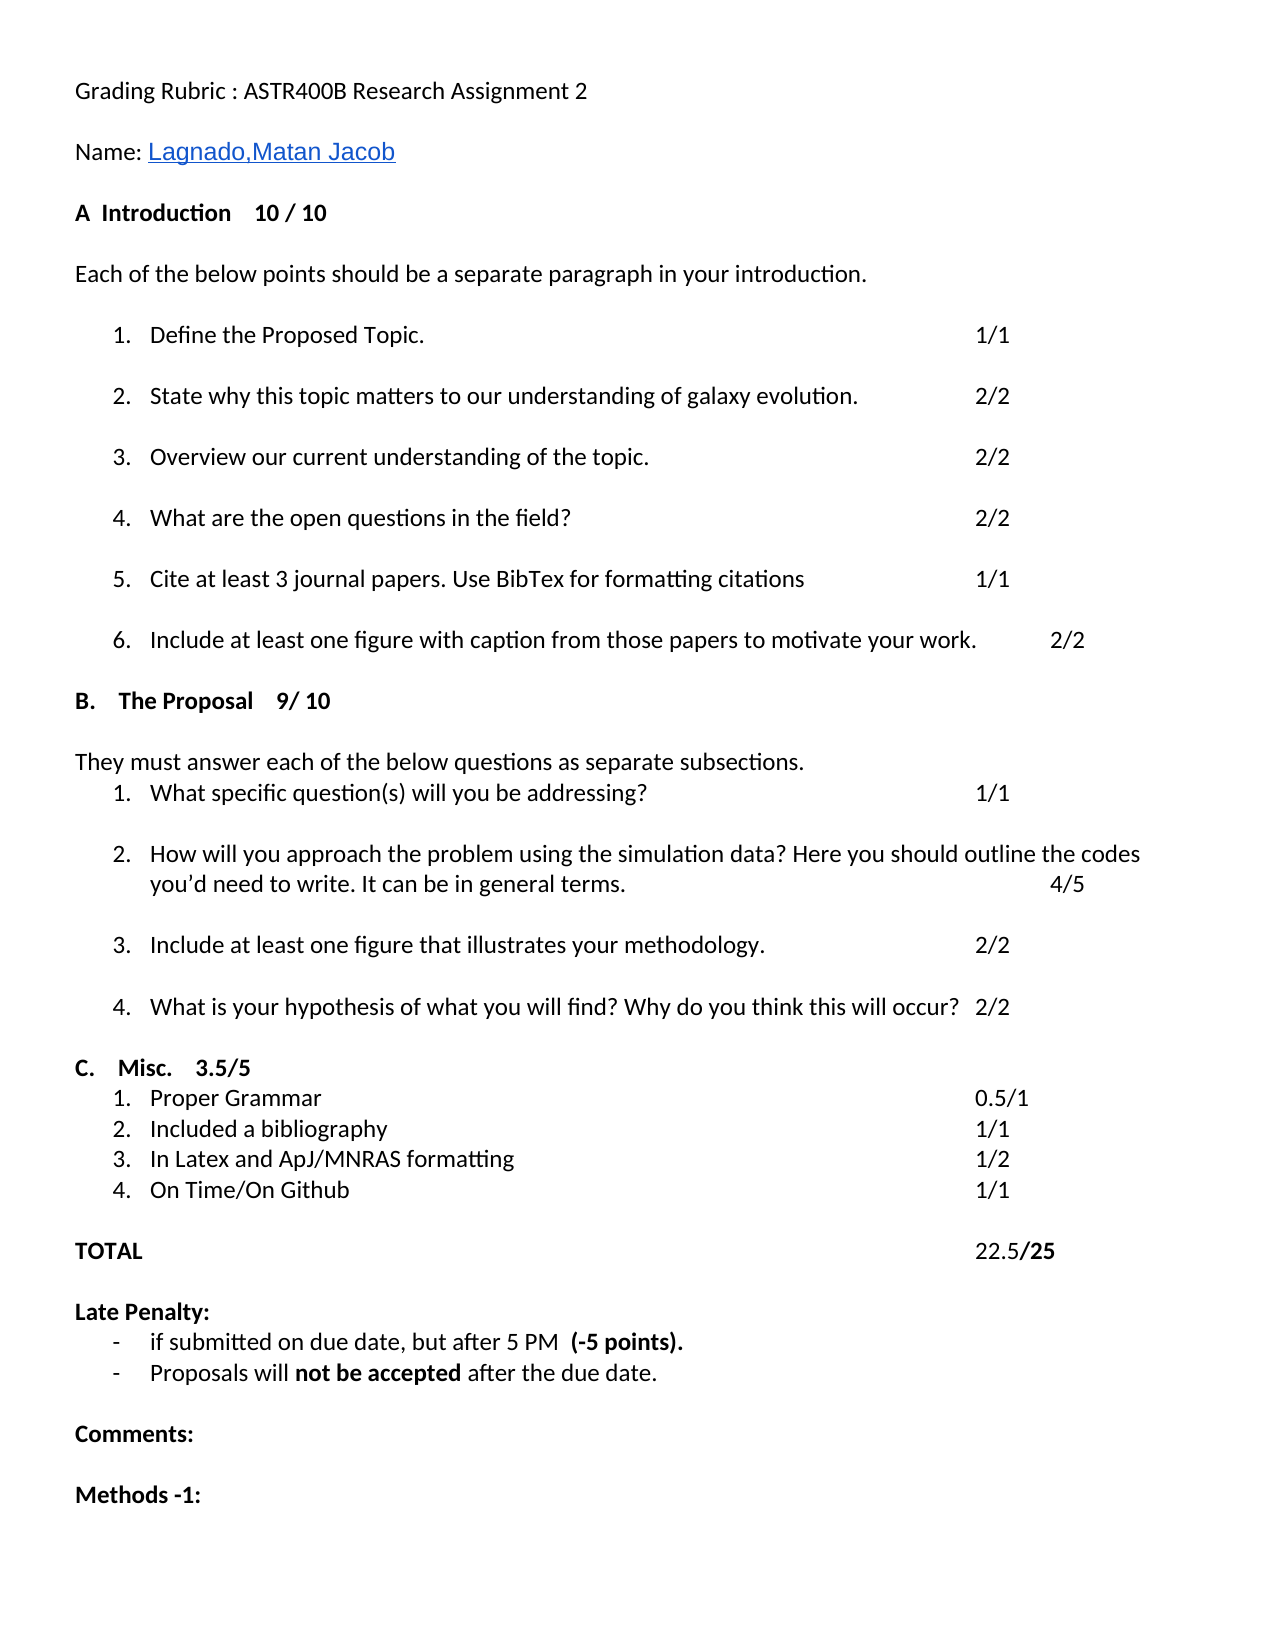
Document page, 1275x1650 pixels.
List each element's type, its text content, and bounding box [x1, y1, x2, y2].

list How will you approach the problem using the simulation data? Here you should outline the codes you’d need to write. It can be in general terms. 4/5 [112, 838, 1200, 899]
text Name: Lagnado,Matan Jacob [75, 136, 1200, 167]
list State why this topic matters to our understanding of galaxy evolution. 2/2 [112, 380, 1200, 411]
list Cite at least 3 journal papers. Use BibTex for formatting citations 1/1 [112, 563, 1200, 594]
list Define the Proposed Topic. 1/1 [112, 319, 1200, 350]
text Grading Rubric : ASTR400B Research Assignment 2 [75, 75, 1200, 106]
text Late Penalty: [75, 1296, 1200, 1326]
list Proposals will not be accepted after the due date. [112, 1357, 1200, 1387]
list Include at least one figure with caption from those papers to motivate your work. 2/2 [112, 624, 1200, 655]
list if submitted on due date, but after 5 PM (-5 points). [112, 1326, 1200, 1357]
list In Latex and ApJ/MNRAS formatting 1/2 [112, 1143, 1200, 1174]
list Overview our current understanding of the topic. 2/2 [112, 441, 1200, 472]
text B. The Proposal 9/ 10 [75, 685, 1200, 716]
text Methods -1: [75, 1479, 1200, 1509]
text C. Misc. 3.5/5 [75, 1052, 1200, 1082]
text They must answer each of the below questions as separate subsections. [75, 746, 1200, 777]
list Included a bibliography 1/1 [112, 1113, 1200, 1143]
list On Time/On Github 1/1 [112, 1174, 1200, 1204]
text A Introduction 10 / 10 [75, 197, 1200, 228]
list Proper Grammar 0.5/1 [112, 1082, 1200, 1113]
text Each of the below points should be a separate paragraph in your introduction. [75, 258, 1200, 289]
list Include at least one figure that illustrates your methodology. 2/2 [112, 929, 1200, 960]
list What specific question(s) will you be addressing? 1/1 [112, 777, 1200, 807]
text Comments: [75, 1418, 1200, 1448]
list What are the open questions in the field? 2/2 [112, 502, 1200, 533]
text TOTAL 22.5/25 [75, 1235, 1200, 1265]
list What is your hypothesis of what you will find? Why do you think this will occur? 2/2 [112, 991, 1200, 1021]
